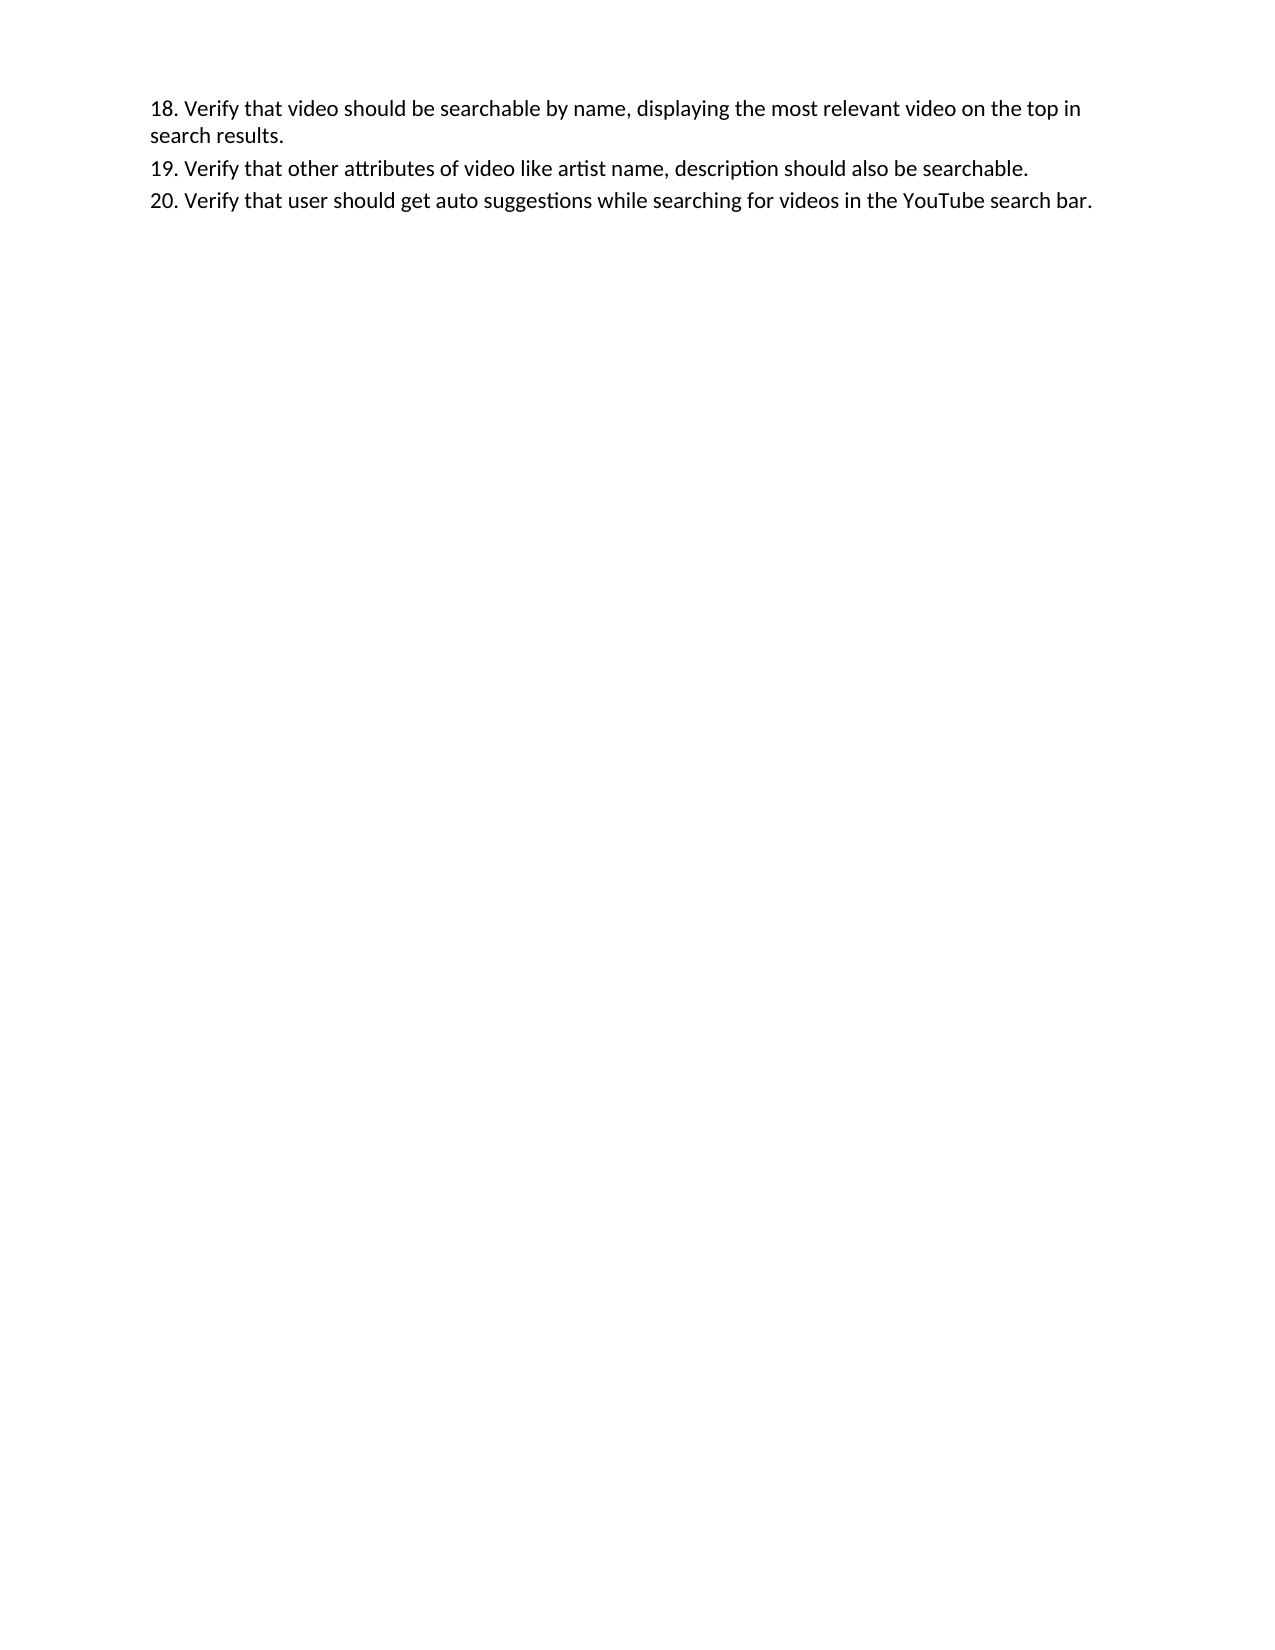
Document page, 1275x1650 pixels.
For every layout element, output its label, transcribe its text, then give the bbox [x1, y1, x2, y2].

text 19. Verify that other attributes of video like artist name, description should also be searchable. [150, 154, 1125, 182]
text 18. Verify that video should be searchable by name, displaying the most relevant video on the top in search results. [150, 94, 1125, 150]
text 20. Verify that user should get auto suggestions while searching for videos in the YouTube search bar. [150, 186, 1125, 214]
